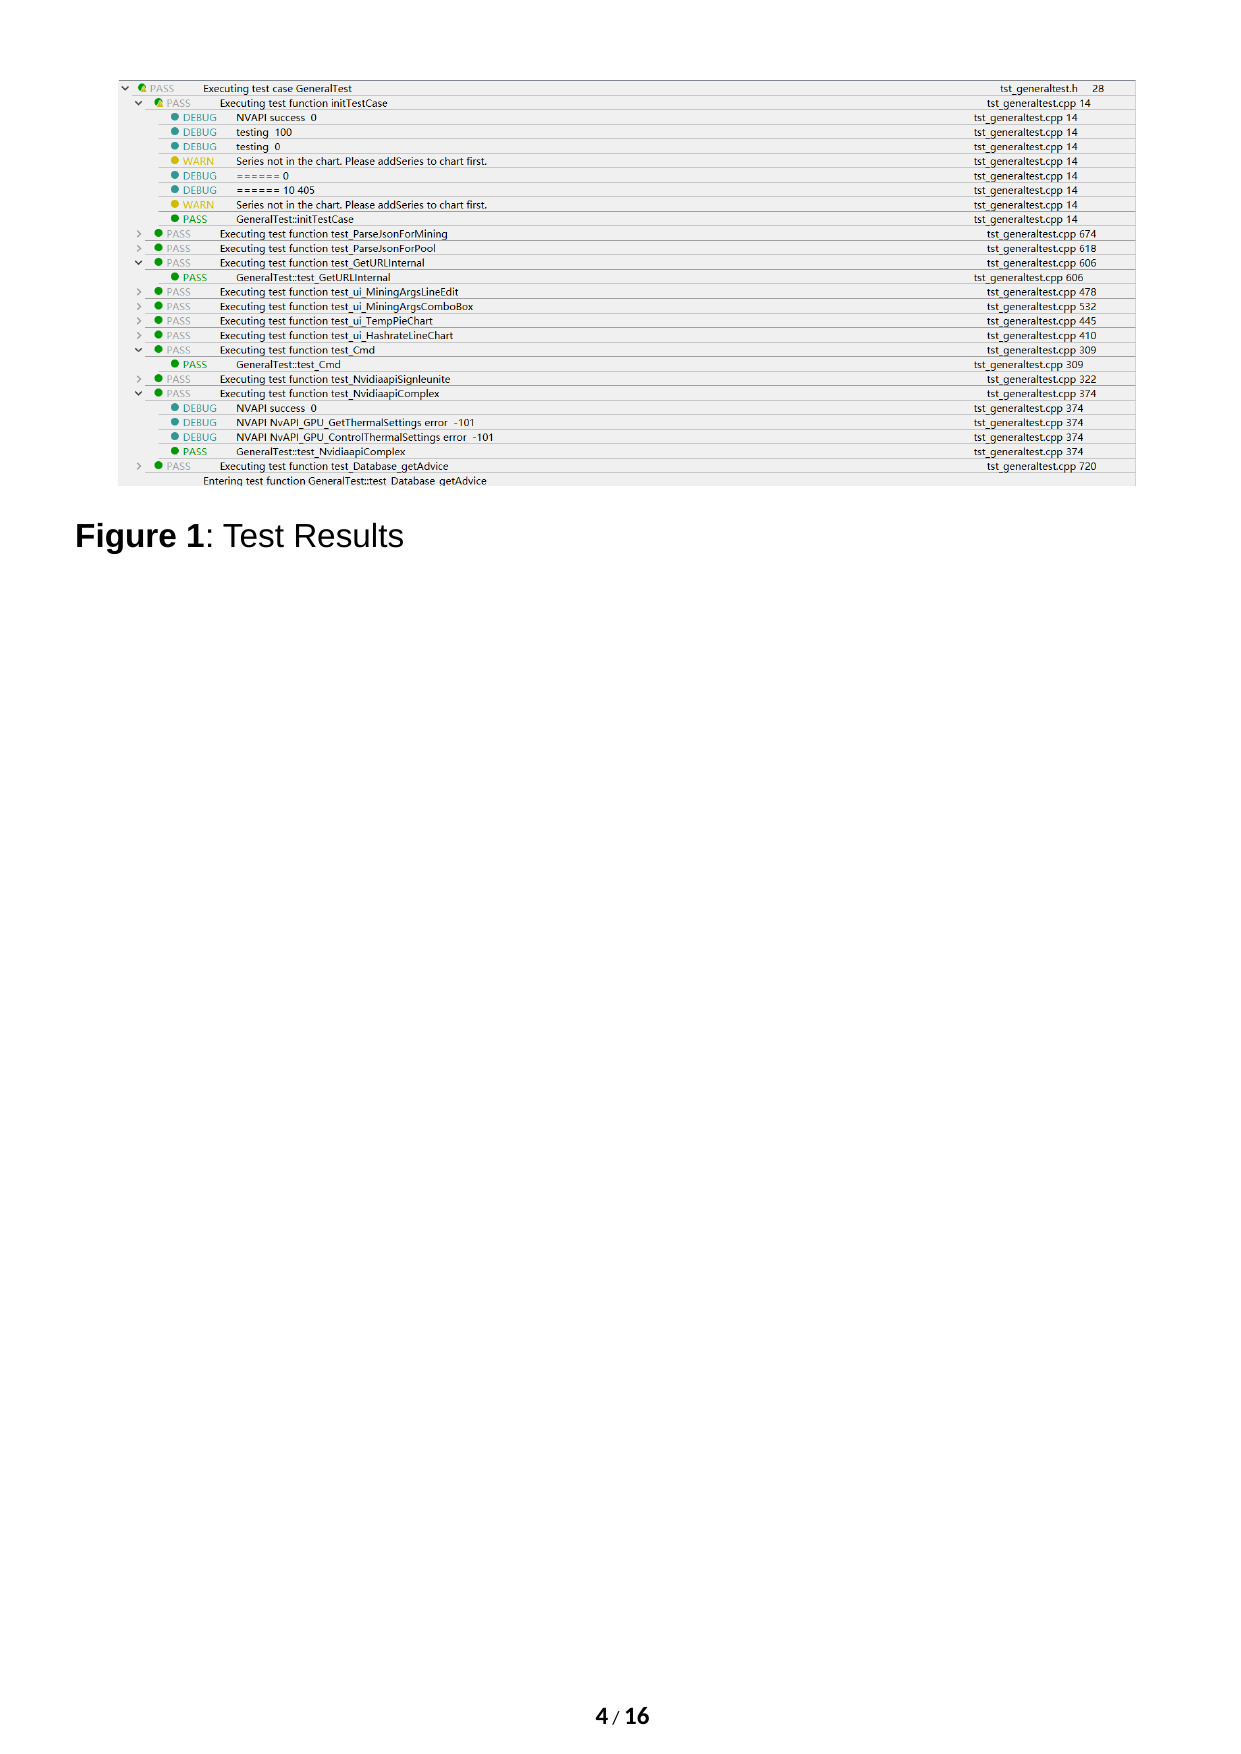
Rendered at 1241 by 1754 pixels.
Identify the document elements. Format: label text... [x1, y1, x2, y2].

text Figure 1: Test Results [75, 503, 1165, 568]
picture [118, 80, 1136, 486]
